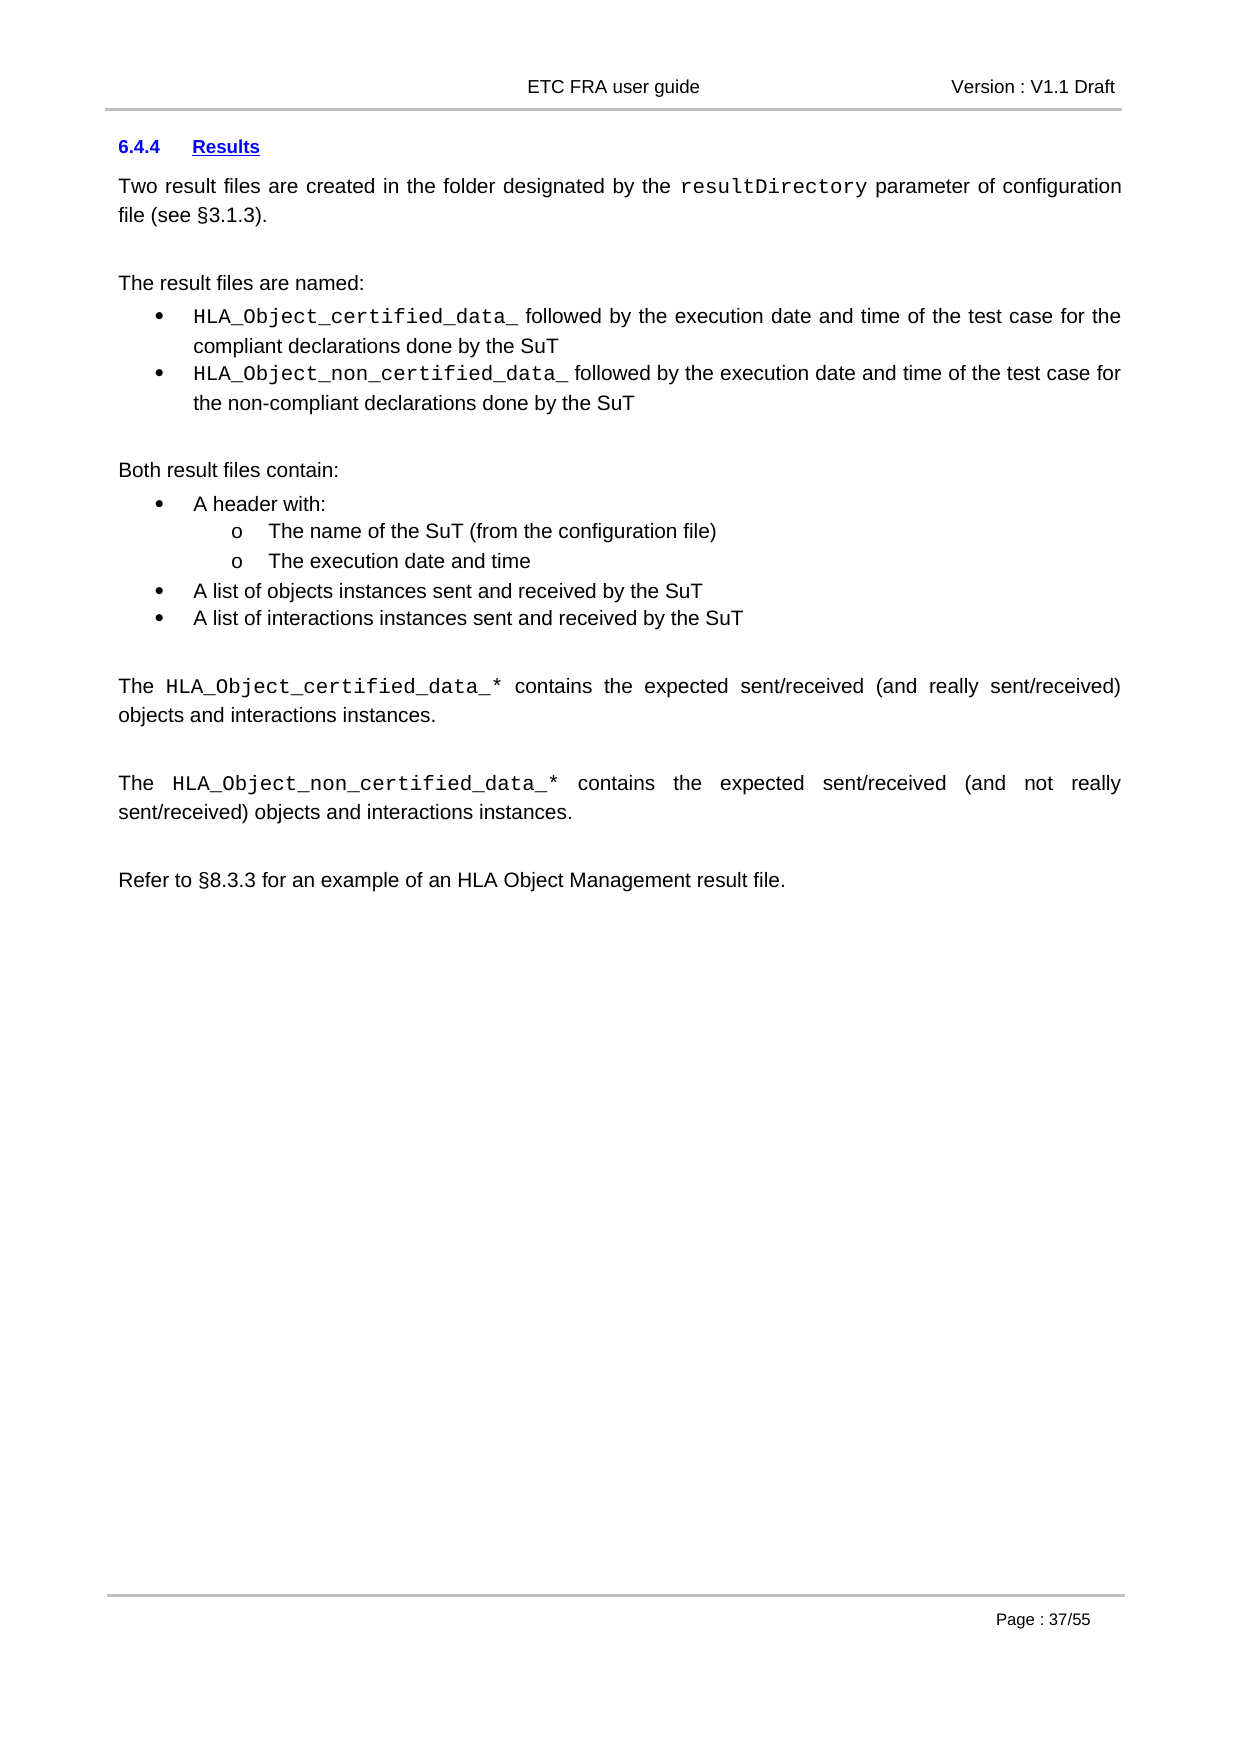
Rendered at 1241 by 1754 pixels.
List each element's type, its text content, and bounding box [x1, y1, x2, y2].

list The name of the SuT (from the configuration file) [231, 519, 1122, 545]
text The HLA_Object_non_certified_data_* contains the expected sent/received (and not really sent/received) objects and interactions instances. [118, 771, 1122, 824]
text Two result files are created in the folder designated by the resultDirectory parameter of configuration file (see §3.1.3). [118, 173, 1122, 227]
list The execution date and time [231, 549, 1122, 575]
text Both result files contain: [118, 458, 1122, 482]
list HLA_Object_certified_data_ followed by the execution date and time of the test case for the compliant declarations done by the SuT [156, 304, 1122, 357]
text The result files are named: [118, 270, 1122, 294]
text Refer to §8.3.3 for an example of an HLA Object Management result file. [118, 868, 1122, 892]
list HLA_Object_non_certified_data_ followed by the execution date and time of the test case for the non-compliant declarations done by the SuT [156, 361, 1122, 414]
subtitle Results [118, 136, 1122, 158]
text The HLA_Object_certified_data_* contains the expected sent/received (and really sent/received) objects and interactions instances. [118, 674, 1122, 727]
list A list of objects instances sent and received by the SuT [156, 579, 1122, 603]
list A list of interactions instances sent and received by the SuT [156, 606, 1122, 630]
list A header with: [156, 492, 1122, 516]
